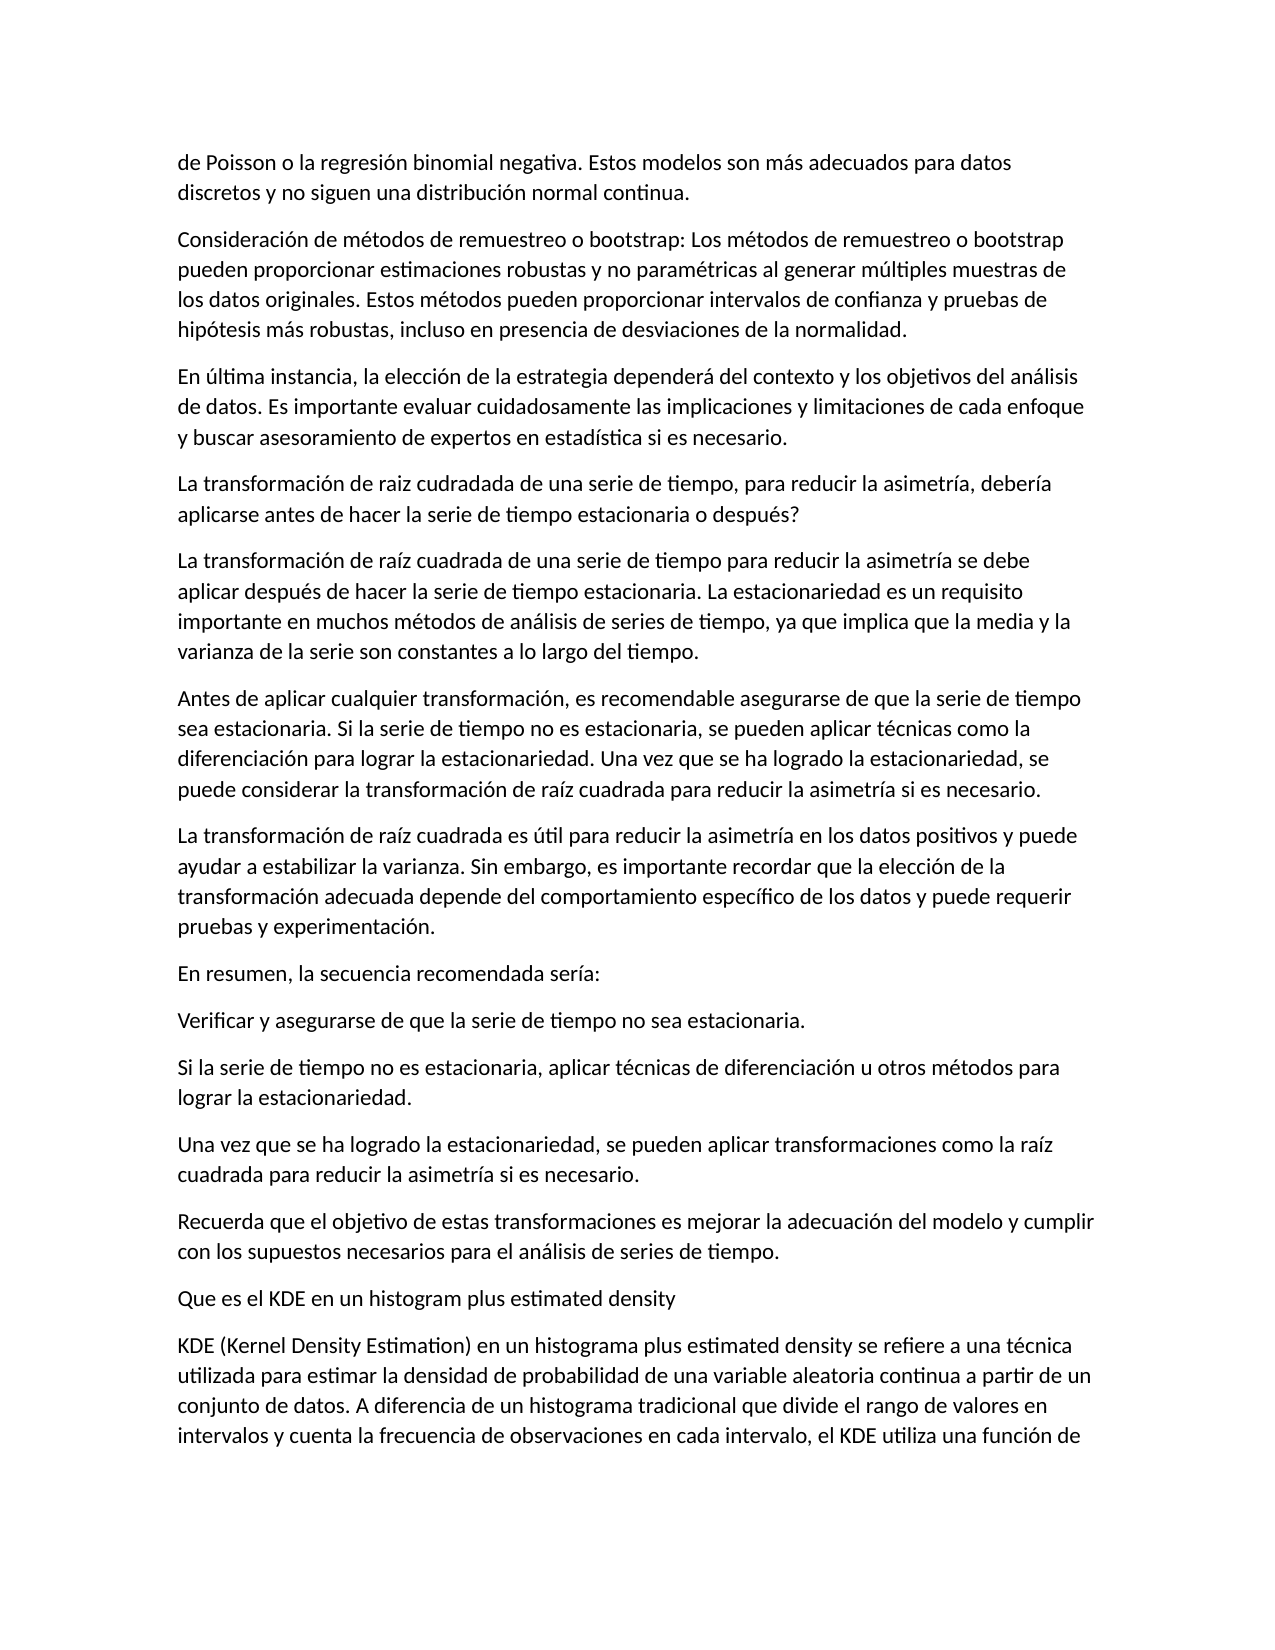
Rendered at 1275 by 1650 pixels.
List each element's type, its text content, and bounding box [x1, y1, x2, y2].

text La transformación de raiz cudradada de una serie de tiempo, para reducir la asimetría, debería aplicarse antes de hacer la serie de tiempo estacionaria o después? [177, 469, 1098, 528]
text Verificar y asegurarse de que la serie de tiempo no sea estacionaria. [177, 1006, 1098, 1034]
text La transformación de raíz cuadrada de una serie de tiempo para reducir la asimetría se debe aplicar después de hacer la serie de tiempo estacionaria. La estacionariedad es un requisito importante en muchos métodos de análisis de series de tiempo, ya que implica que la media y la varianza de la serie son constantes a lo largo del tiempo. [177, 547, 1098, 665]
text Consideración de métodos de remuestreo o bootstrap: Los métodos de remuestreo o bootstrap pueden proporcionar estimaciones robustas y no paramétricas al generar múltiples muestras de los datos originales. Estos métodos pueden proporcionar intervalos de confianza y pruebas de hipótesis más robustas, incluso en presencia de desviaciones de la normalidad. [177, 225, 1098, 343]
text Recuerda que el objetivo de estas transformaciones es mejorar la adecuación del modelo y cumplir con los supuestos necesarios para el análisis de series de tiempo. [177, 1207, 1098, 1265]
text Antes de aplicar cualquier transformación, es recomendable asegurarse de que la serie de tiempo sea estacionaria. Si la serie de tiempo no es estacionaria, se pueden aplicar técnicas como la diferenciación para lograr la estacionariedad. Una vez que se ha logrado la estacionariedad, se puede considerar la transformación de raíz cuadrada para reducir la asimetría si es necesario. [177, 684, 1098, 803]
text Una vez que se ha logrado la estacionariedad, se pueden aplicar transformaciones como la raíz cuadrada para reducir la asimetría si es necesario. [177, 1130, 1098, 1188]
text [177, 1331, 1098, 1449]
text Si la serie de tiempo no es estacionaria, aplicar técnicas de diferenciación u otros métodos para lograr la estacionariedad. [177, 1053, 1098, 1111]
text La transformación de raíz cuadrada es útil para reducir la asimetría en los datos positivos y puede ayudar a estabilizar la varianza. Sin embargo, es importante recordar que la elección de la transformación adecuada depende del comportamiento específico de los datos y puede requerir pruebas y experimentación. [177, 822, 1098, 940]
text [177, 148, 1098, 206]
text En resumen, la secuencia recomendada sería: [177, 959, 1098, 987]
text En última instancia, la elección de la estrategia dependerá del contexto y los objetivos del análisis de datos. Es importante evaluar cuidadosamente las implicaciones y limitaciones de cada enfoque y buscar asesoramiento de expertos en estadística si es necesario. [177, 362, 1098, 451]
text Que es el KDE en un histogram plus estimated density [177, 1284, 1098, 1312]
